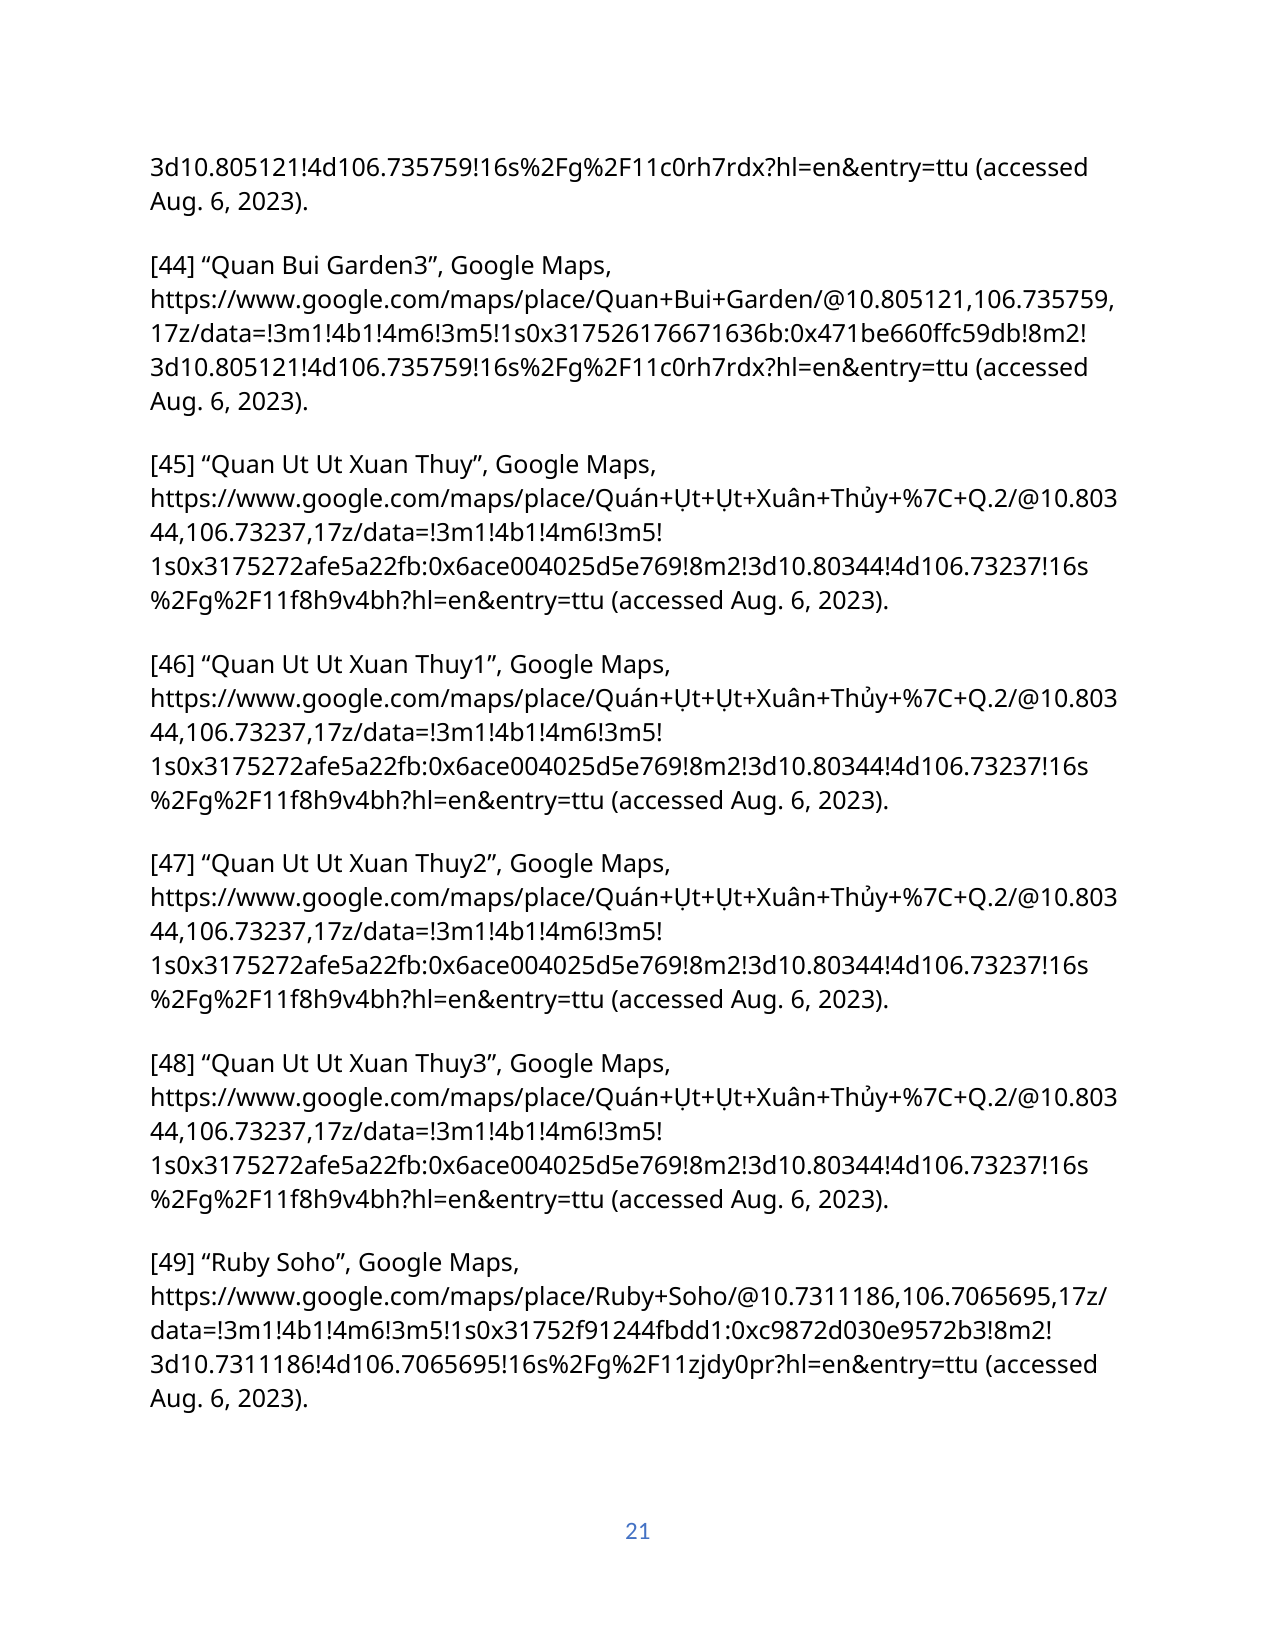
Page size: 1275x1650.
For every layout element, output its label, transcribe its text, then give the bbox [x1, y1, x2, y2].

text [48] “Quan Ut Ut Xuan Thuy3”, Google Maps, https://www.google.com/maps/place/Quán+Ụt+Ụt+Xuân+Thủy+%7C+Q.2/@10.80344,106.73237,17z/data=!3m1!4b1!4m6!3m5!1s0x3175272afe5a22fb:0x6ace004025d5e769!8m2!3d10.80344!4d106.73237!16s%2Fg%2F11f8h9v4bh?hl=en&entry=ttu (accessed Aug. 6, 2023). [150, 1045, 1125, 1216]
text [47] “Quan Ut Ut Xuan Thuy2”, Google Maps, https://www.google.com/maps/place/Quán+Ụt+Ụt+Xuân+Thủy+%7C+Q.2/@10.80344,106.73237,17z/data=!3m1!4b1!4m6!3m5!1s0x3175272afe5a22fb:0x6ace004025d5e769!8m2!3d10.80344!4d106.73237!16s%2Fg%2F11f8h9v4bh?hl=en&entry=ttu (accessed Aug. 6, 2023). [150, 846, 1125, 1016]
text [44] “Quan Bui Garden3”, Google Maps, https://www.google.com/maps/place/Quan+Bui+Garden/@10.805121,106.735759,17z/data=!3m1!4b1!4m6!3m5!1s0x317526176671636b:0x471be660ffc59db!8m2!3d10.805121!4d106.735759!16s%2Fg%2F11c0rh7rdx?hl=en&entry=ttu (accessed Aug. 6, 2023). [150, 247, 1125, 418]
text [49] “Ruby Soho”, Google Maps, https://www.google.com/maps/place/Ruby+Soho/@10.7311186,106.7065695,17z/data=!3m1!4b1!4m6!3m5!1s0x31752f91244fbdd1:0xc9872d030e9572b3!8m2!3d10.7311186!4d106.7065695!16s%2Fg%2F11zjdy0pr?hl=en&entry=ttu (accessed Aug. 6, 2023). [150, 1245, 1125, 1415]
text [150, 150, 1125, 218]
text [46] “Quan Ut Ut Xuan Thuy1”, Google Maps, https://www.google.com/maps/place/Quán+Ụt+Ụt+Xuân+Thủy+%7C+Q.2/@10.80344,106.73237,17z/data=!3m1!4b1!4m6!3m5!1s0x3175272afe5a22fb:0x6ace004025d5e769!8m2!3d10.80344!4d106.73237!16s%2Fg%2F11f8h9v4bh?hl=en&entry=ttu (accessed Aug. 6, 2023). [150, 646, 1125, 817]
text [45] “Quan Ut Ut Xuan Thuy”, Google Maps, https://www.google.com/maps/place/Quán+Ụt+Ụt+Xuân+Thủy+%7C+Q.2/@10.80344,106.73237,17z/data=!3m1!4b1!4m6!3m5!1s0x3175272afe5a22fb:0x6ace004025d5e769!8m2!3d10.80344!4d106.73237!16s%2Fg%2F11f8h9v4bh?hl=en&entry=ttu (accessed Aug. 6, 2023). [150, 447, 1125, 617]
